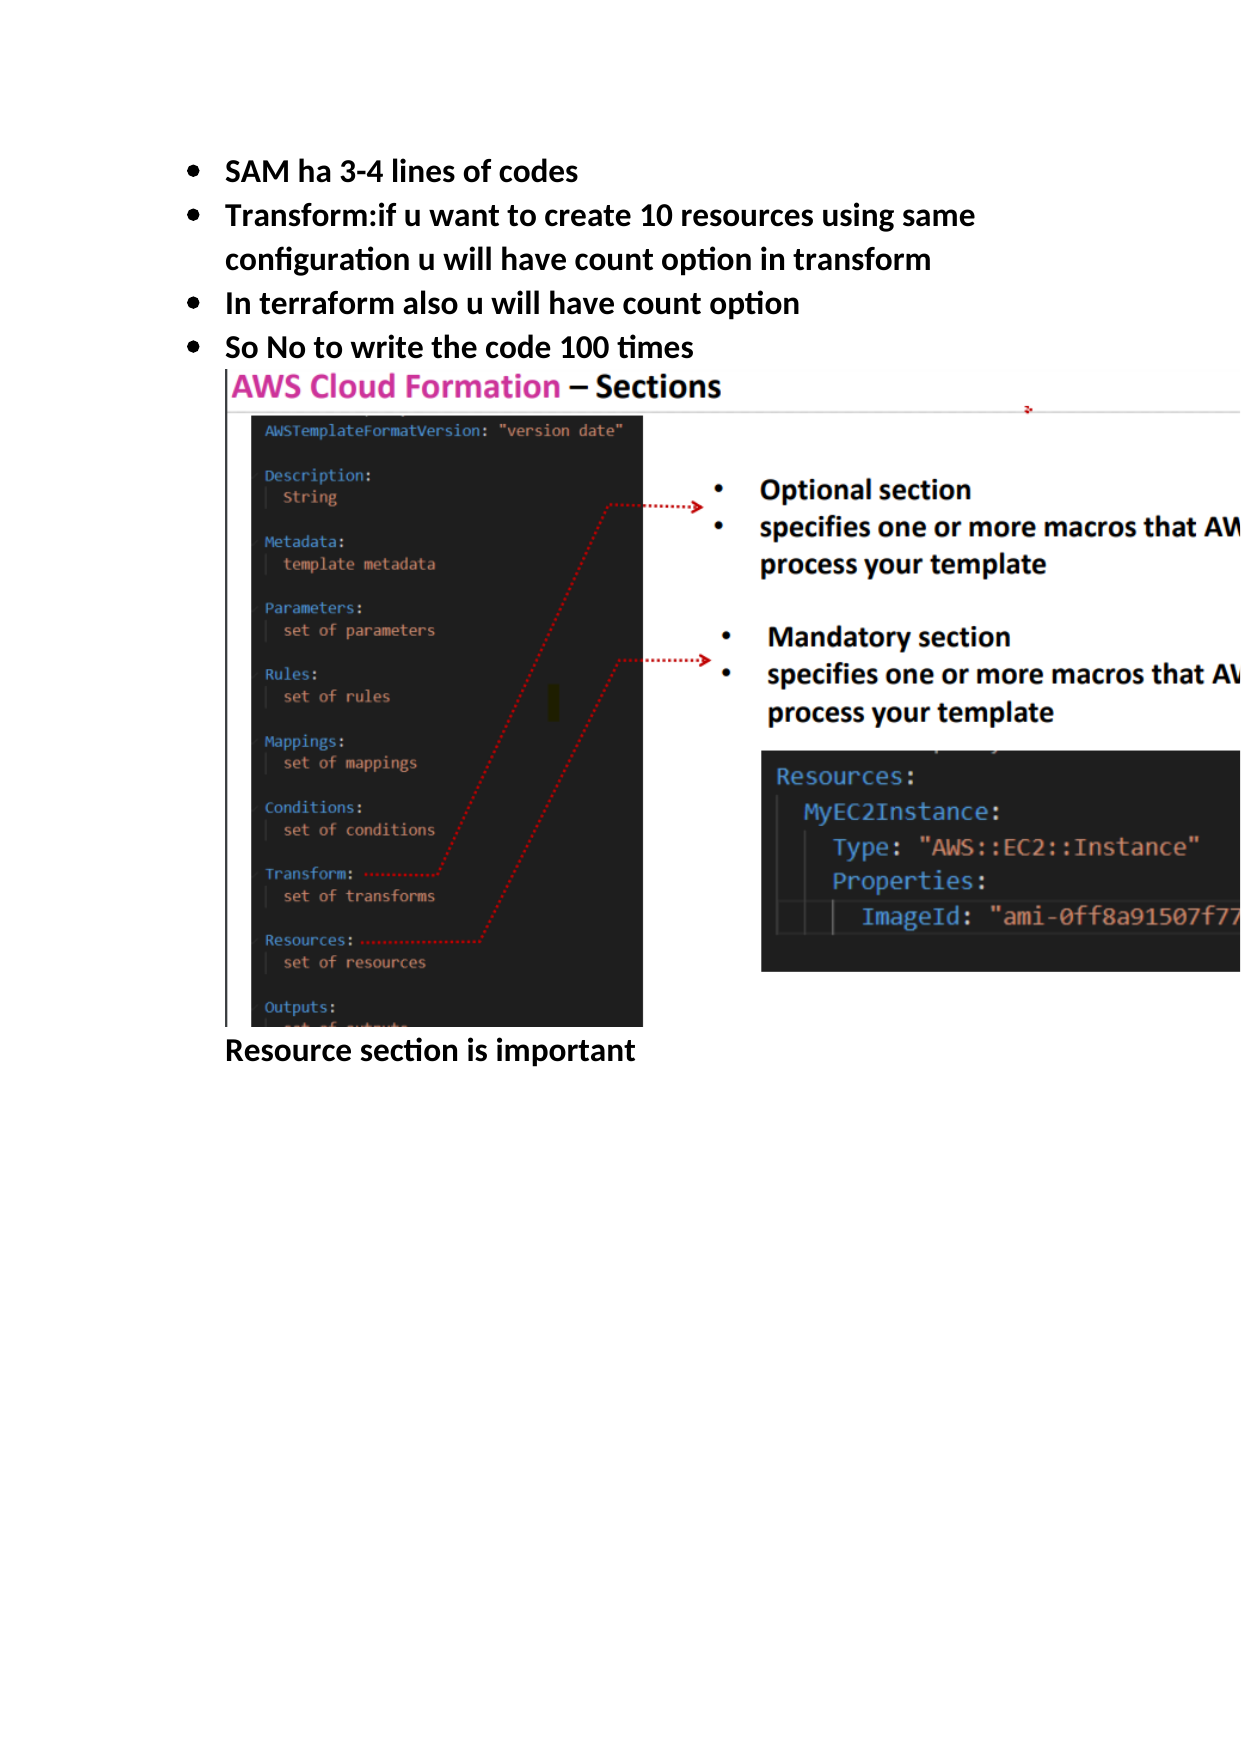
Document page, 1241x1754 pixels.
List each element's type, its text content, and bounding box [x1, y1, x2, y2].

list Resource section is important [225, 1029, 1090, 1069]
picture [225, 369, 1241, 1027]
list So No to write the code 100 times [187, 326, 1090, 367]
list Transform:if u want to create 10 resources using same configuration u will have count option in transform [187, 194, 1090, 279]
list SAM ha 3-4 lines of codes [187, 150, 1090, 191]
list In terraform also u will have count option [187, 282, 1090, 323]
